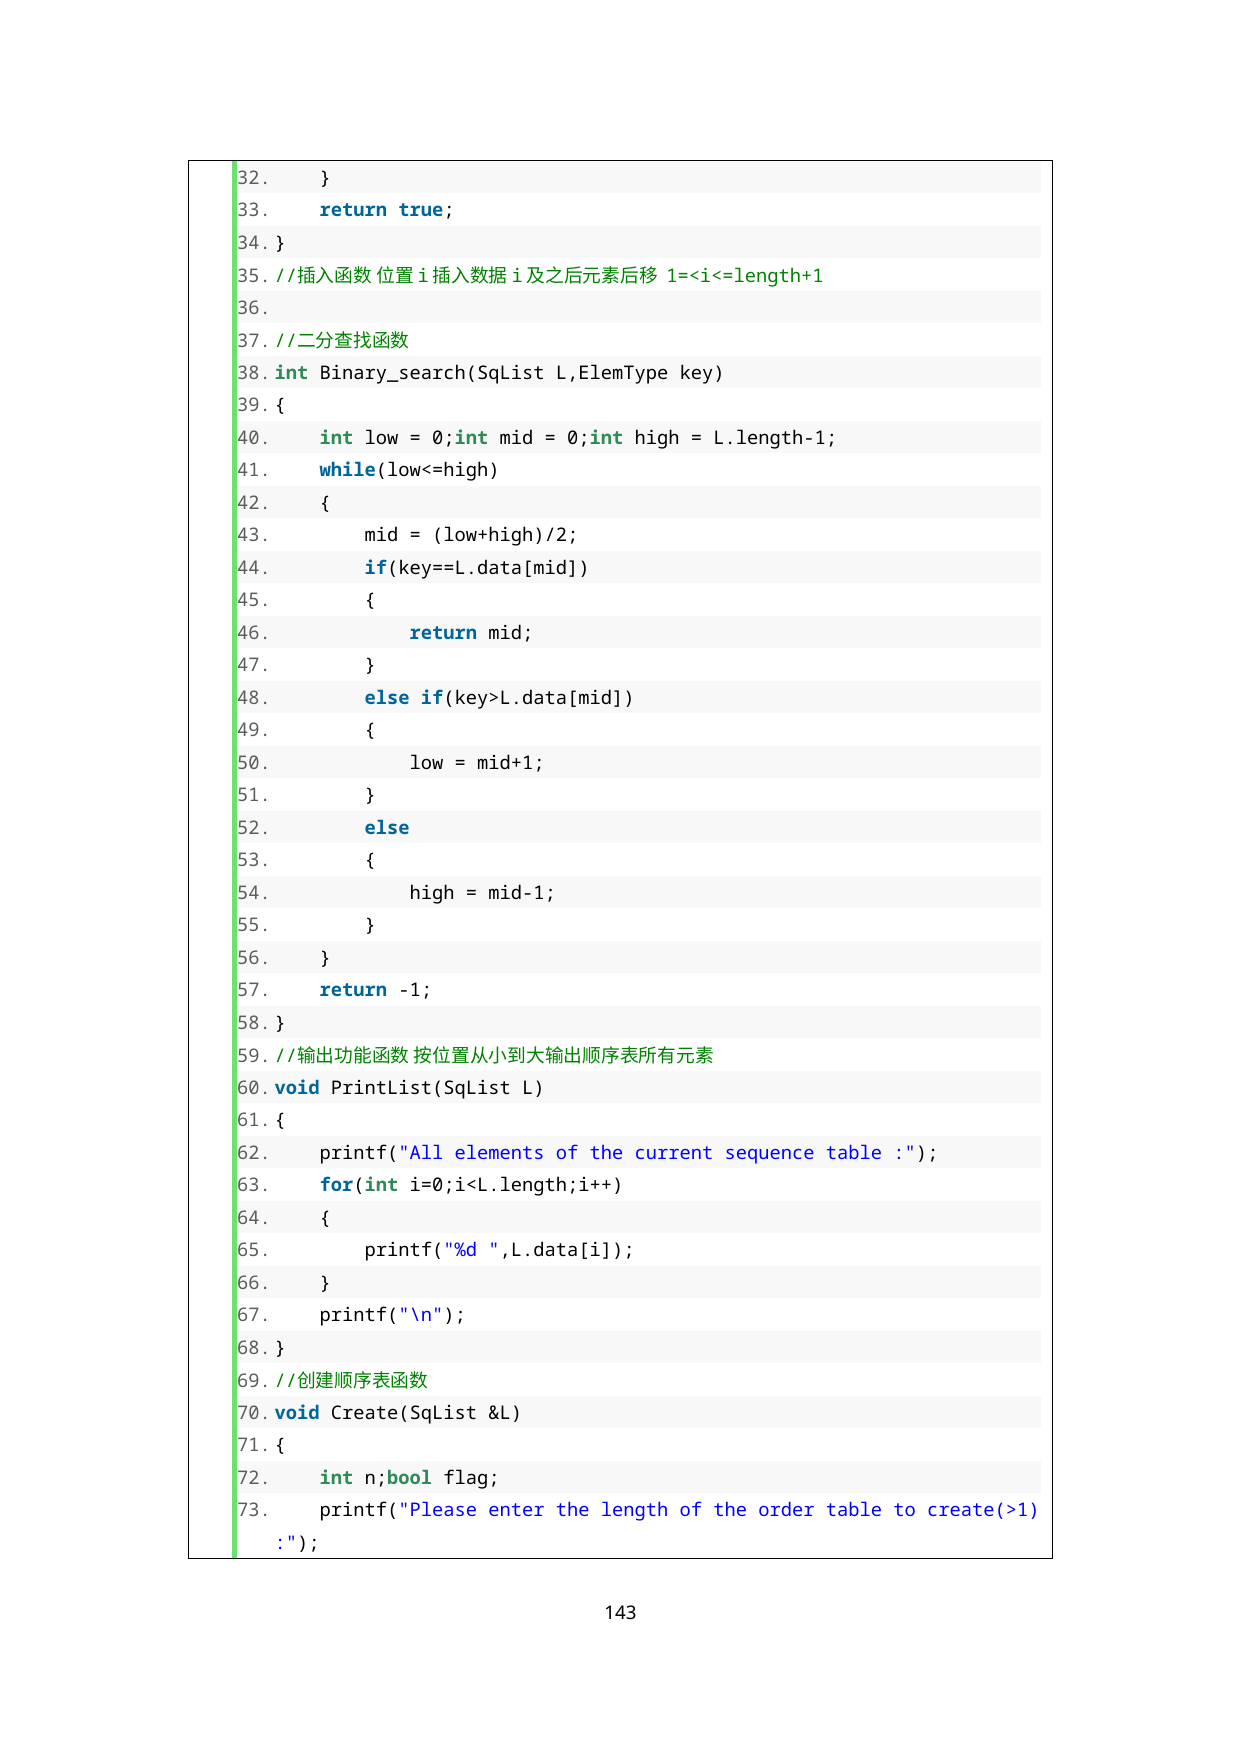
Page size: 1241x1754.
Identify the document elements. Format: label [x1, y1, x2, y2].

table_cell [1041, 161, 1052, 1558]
table_cell [189, 161, 232, 1558]
